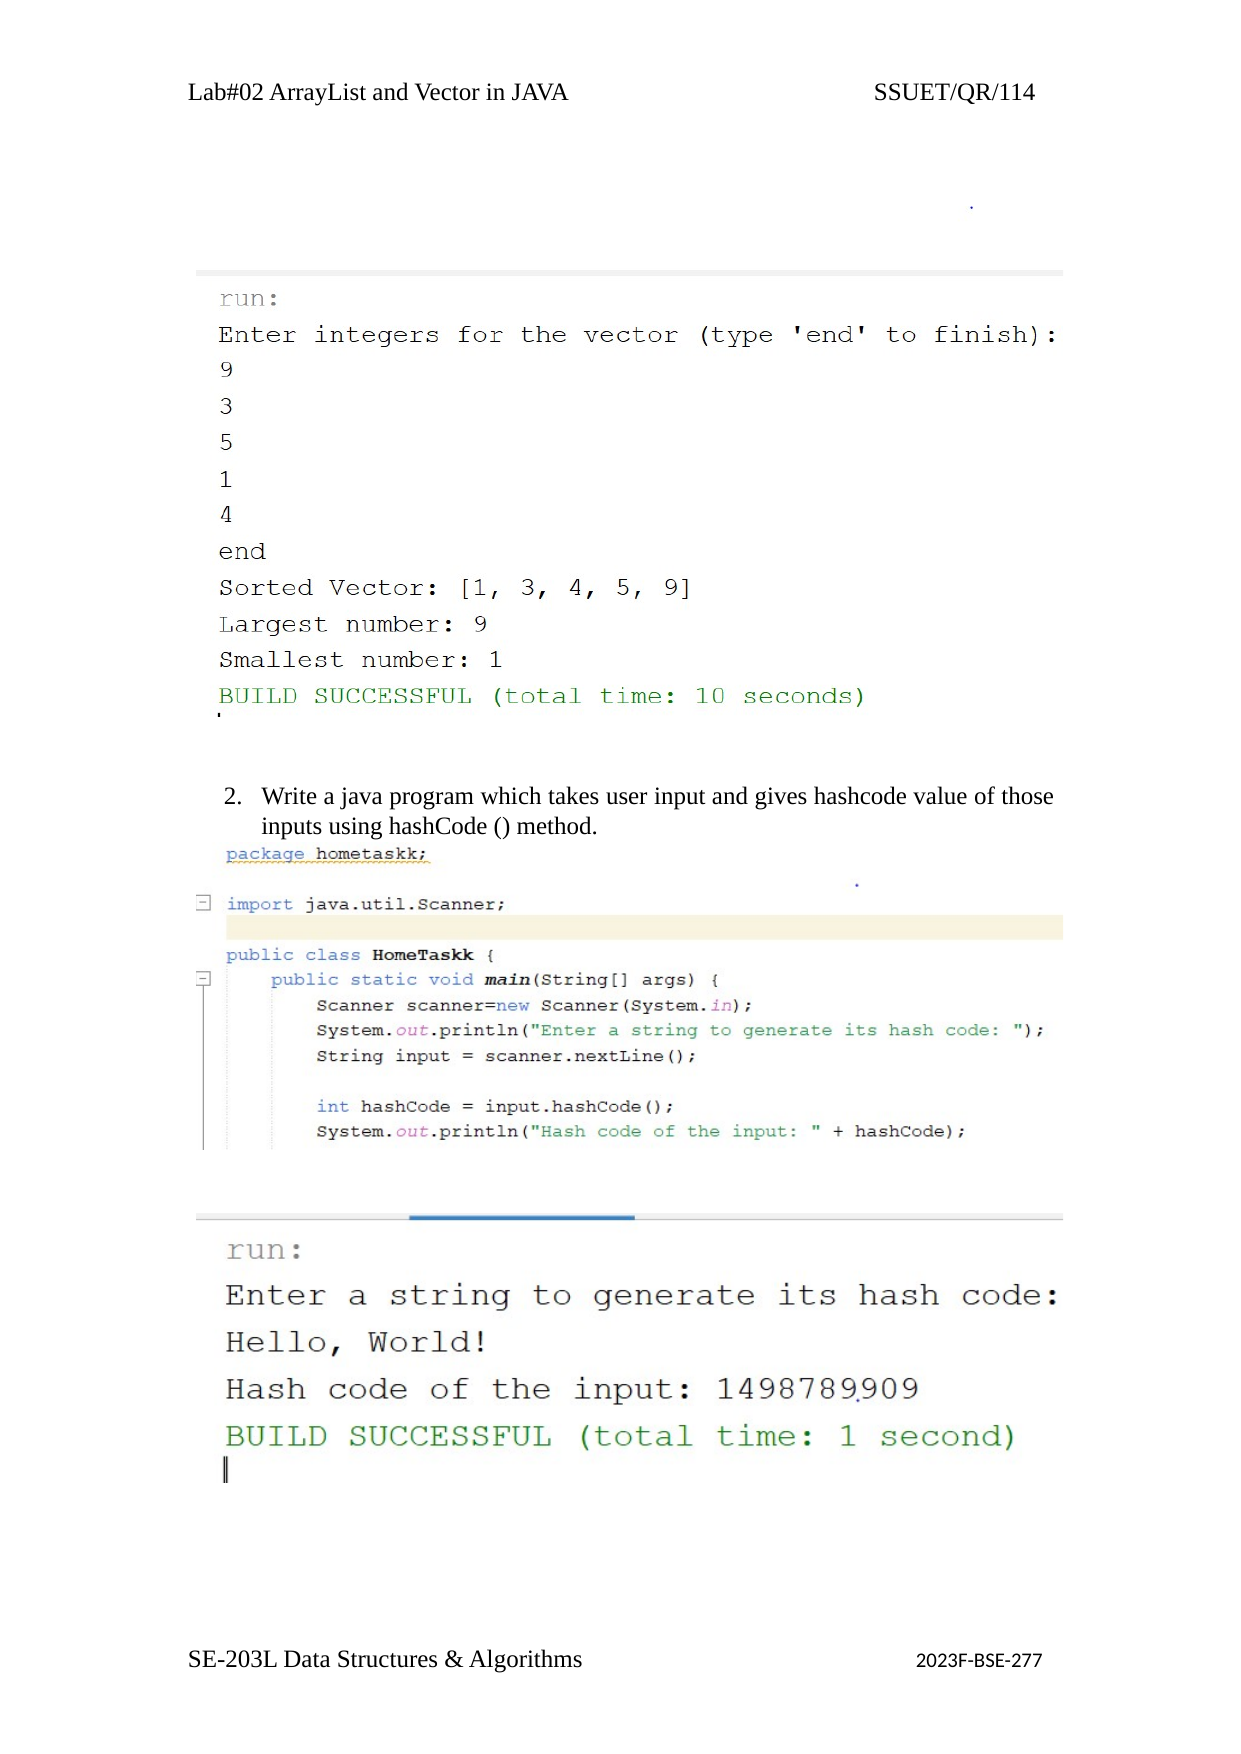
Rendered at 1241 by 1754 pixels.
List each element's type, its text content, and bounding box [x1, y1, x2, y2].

picture [196, 206, 1064, 717]
picture [196, 1213, 1064, 1483]
list Write a java program which takes user input and gives hashcode value of those inputs using hashCode () method. [223, 781, 1055, 840]
picture [196, 842, 1064, 1150]
